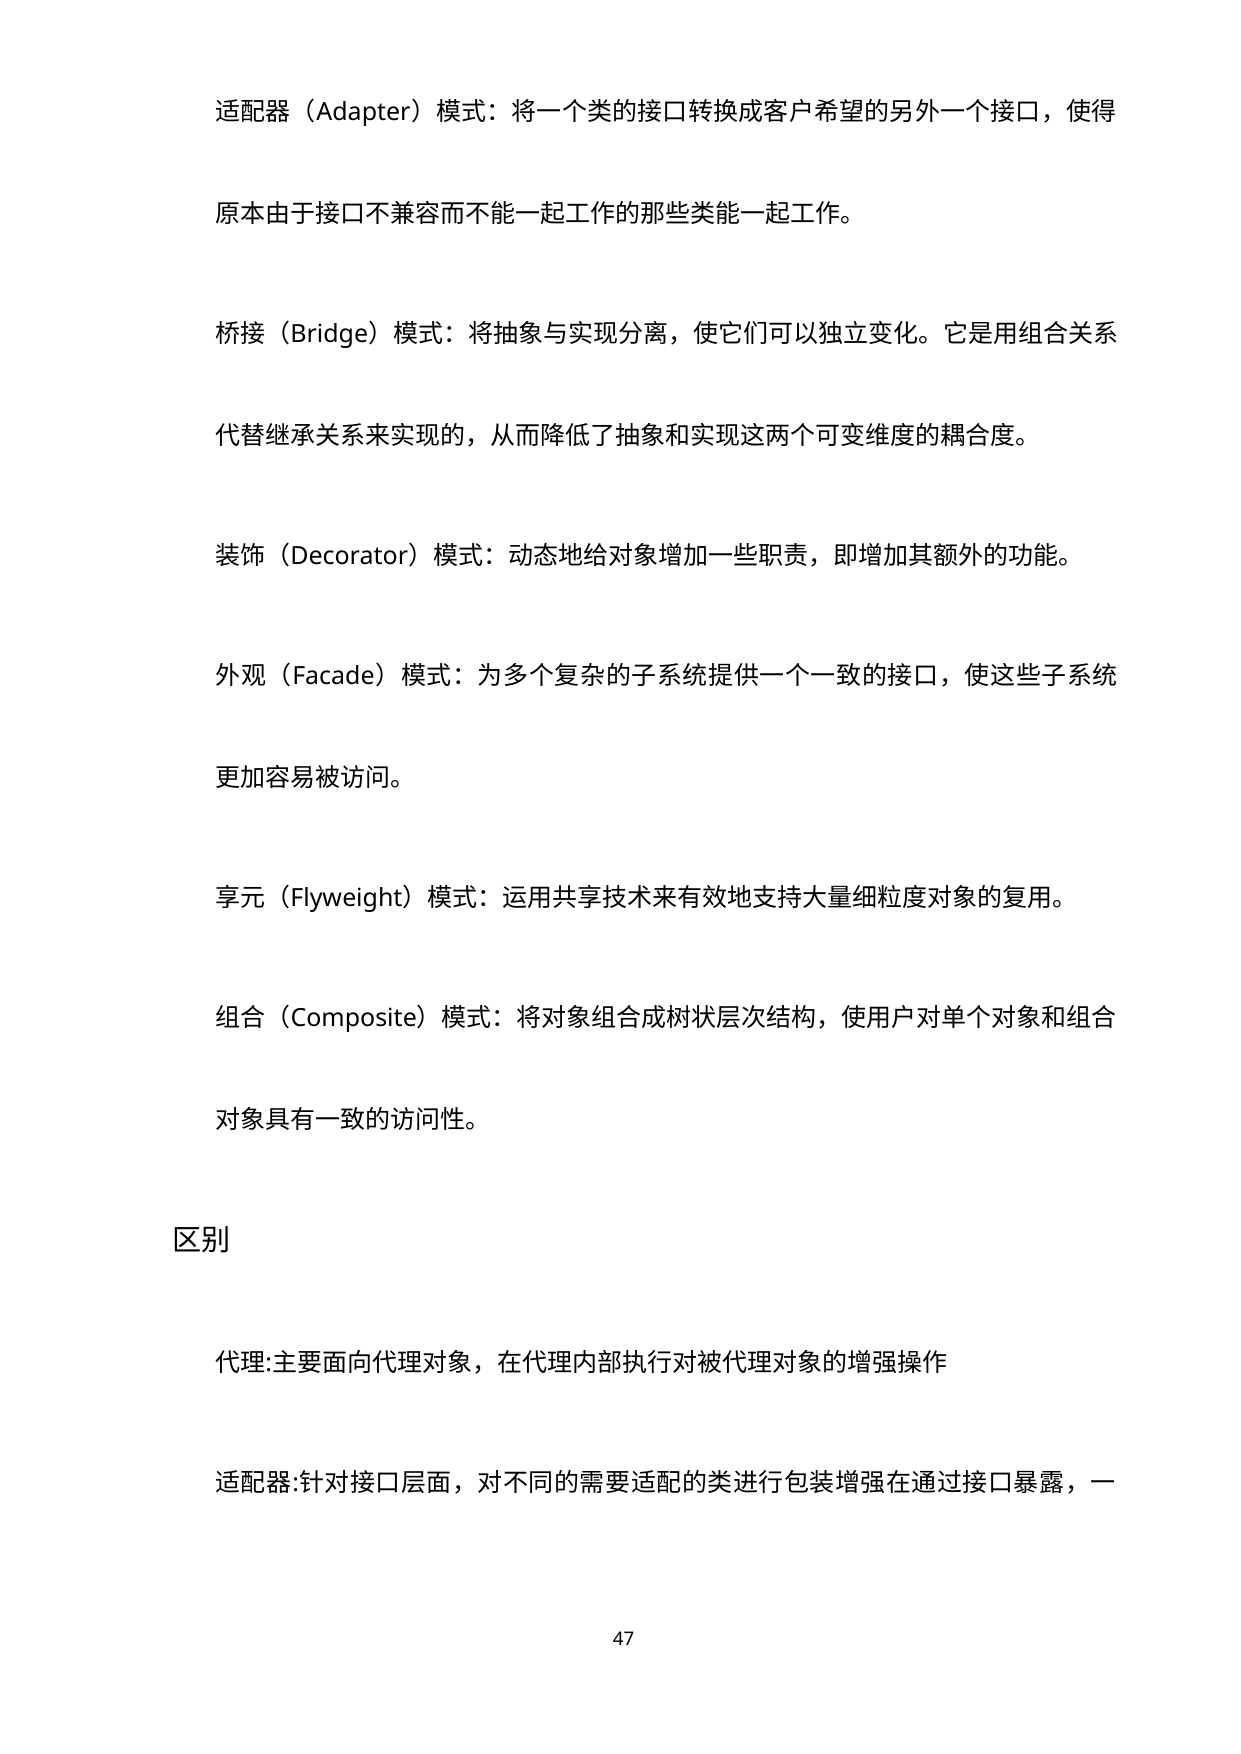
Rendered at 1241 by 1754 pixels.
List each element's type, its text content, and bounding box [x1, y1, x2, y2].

subtitle 装饰（Decorator）模式：动态地给对象增加一些职责，即增加其额外的功能。 [215, 519, 1118, 587]
subtitle 代理:主要面向代理对象，在代理内部执行对被代理对象的增强操作 [215, 1326, 1118, 1394]
subtitle 外观（Facade）模式：为多个复杂的子系统提供一个一致的接口，使这些子系统更加容易被访问。 [215, 639, 1118, 809]
subtitle 组合（Composite）模式：将对象组合成树状层次结构，使用户对单个对象和组合对象具有一致的访问性。 [215, 981, 1118, 1151]
subtitle 区别 [172, 1203, 1118, 1271]
subtitle 适配器（Adapter）模式：将一个类的接口转换成客户希望的另外一个接口，使得原本由于接口不兼容而不能一起工作的那些类能一起工作。 [215, 76, 1118, 246]
subtitle 桥接（Bridge）模式：将抽象与实现分离，使它们可以独立变化。它是用组合关系代替继承关系来实现的，从而降低了抽象和实现这两个可变维度的耦合度。 [215, 298, 1118, 467]
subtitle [215, 1446, 1118, 1514]
subtitle 享元（Flyweight）模式：运用共享技术来有效地支持大量细粒度对象的复用。 [215, 861, 1118, 929]
